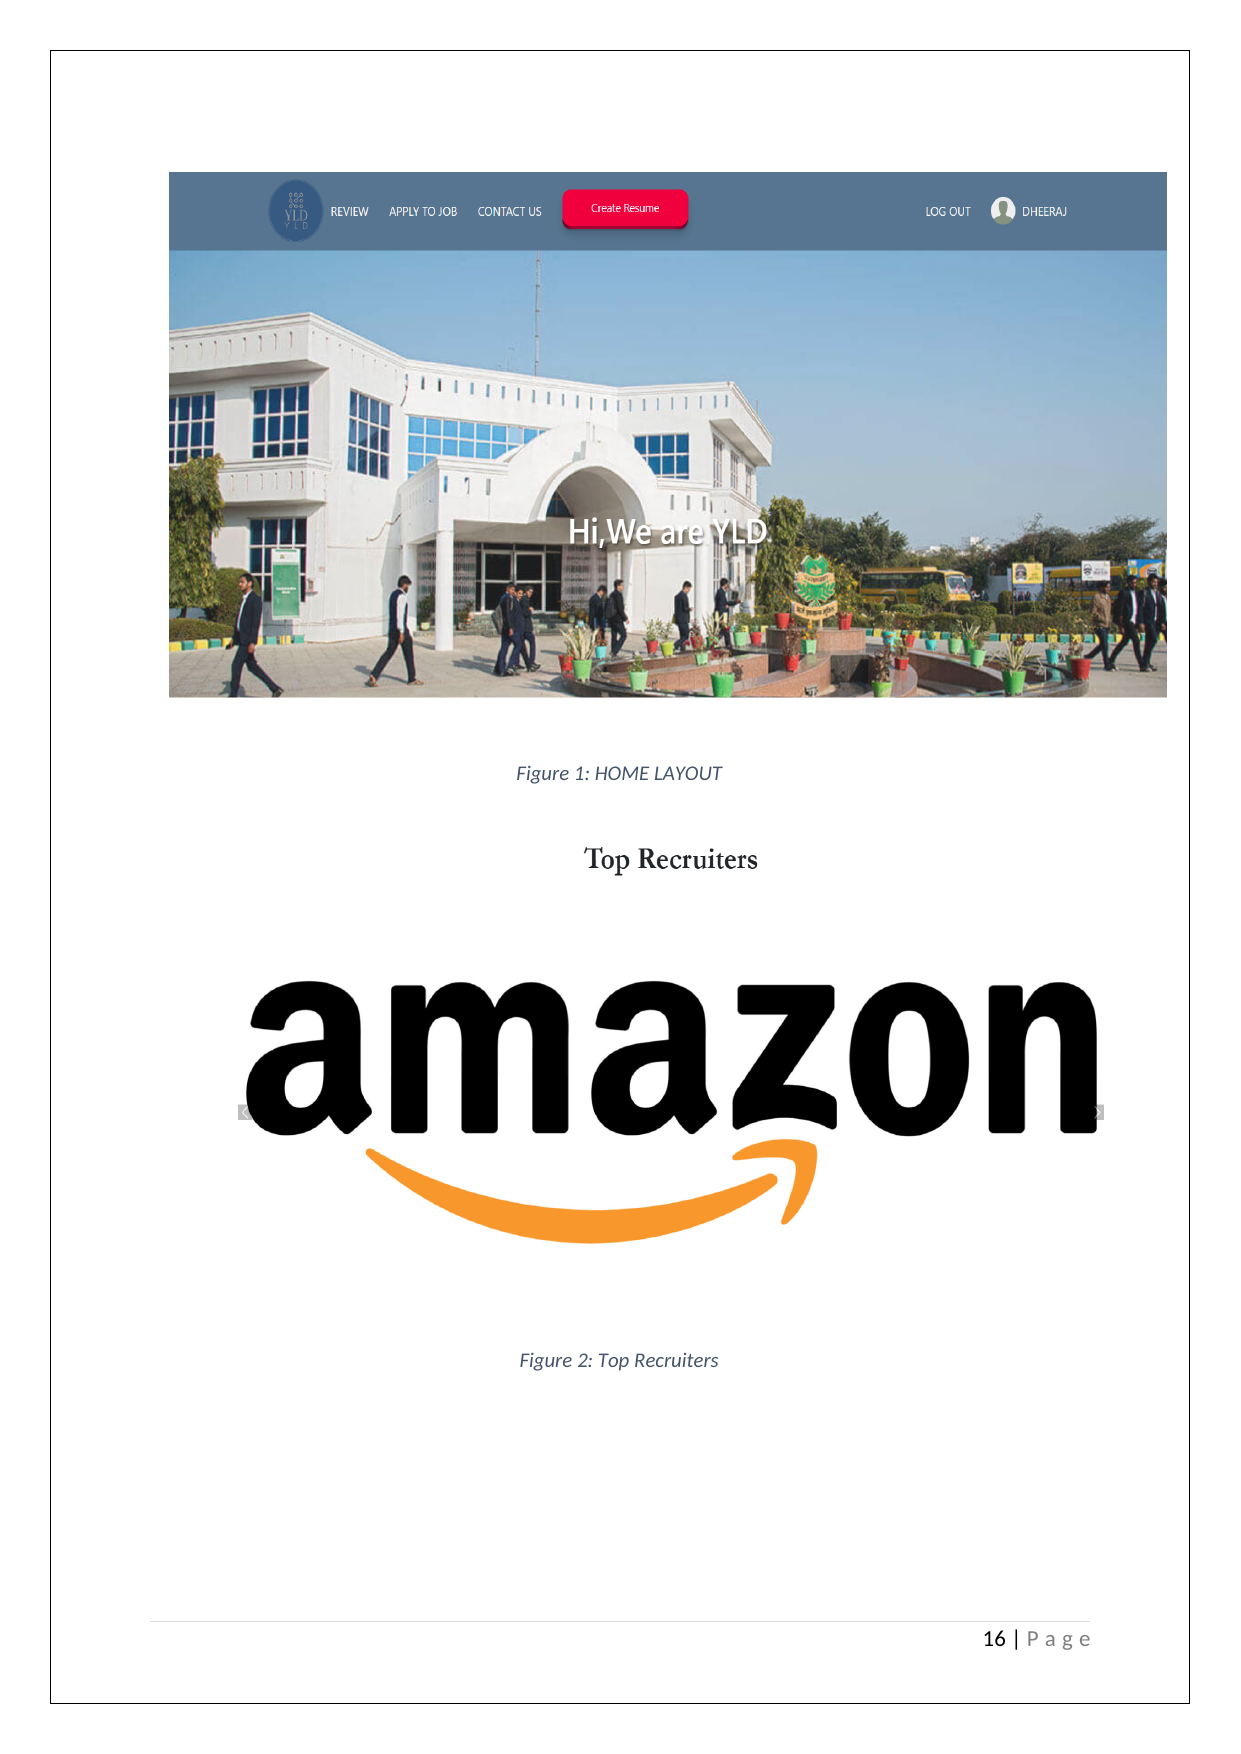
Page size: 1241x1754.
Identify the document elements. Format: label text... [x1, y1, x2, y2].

picture [150, 806, 1189, 1329]
text Figure 2: Top Recruiters [150, 1347, 1090, 1372]
picture [150, 150, 1185, 698]
text Figure 1: HOME LAYOUT [150, 760, 1090, 785]
